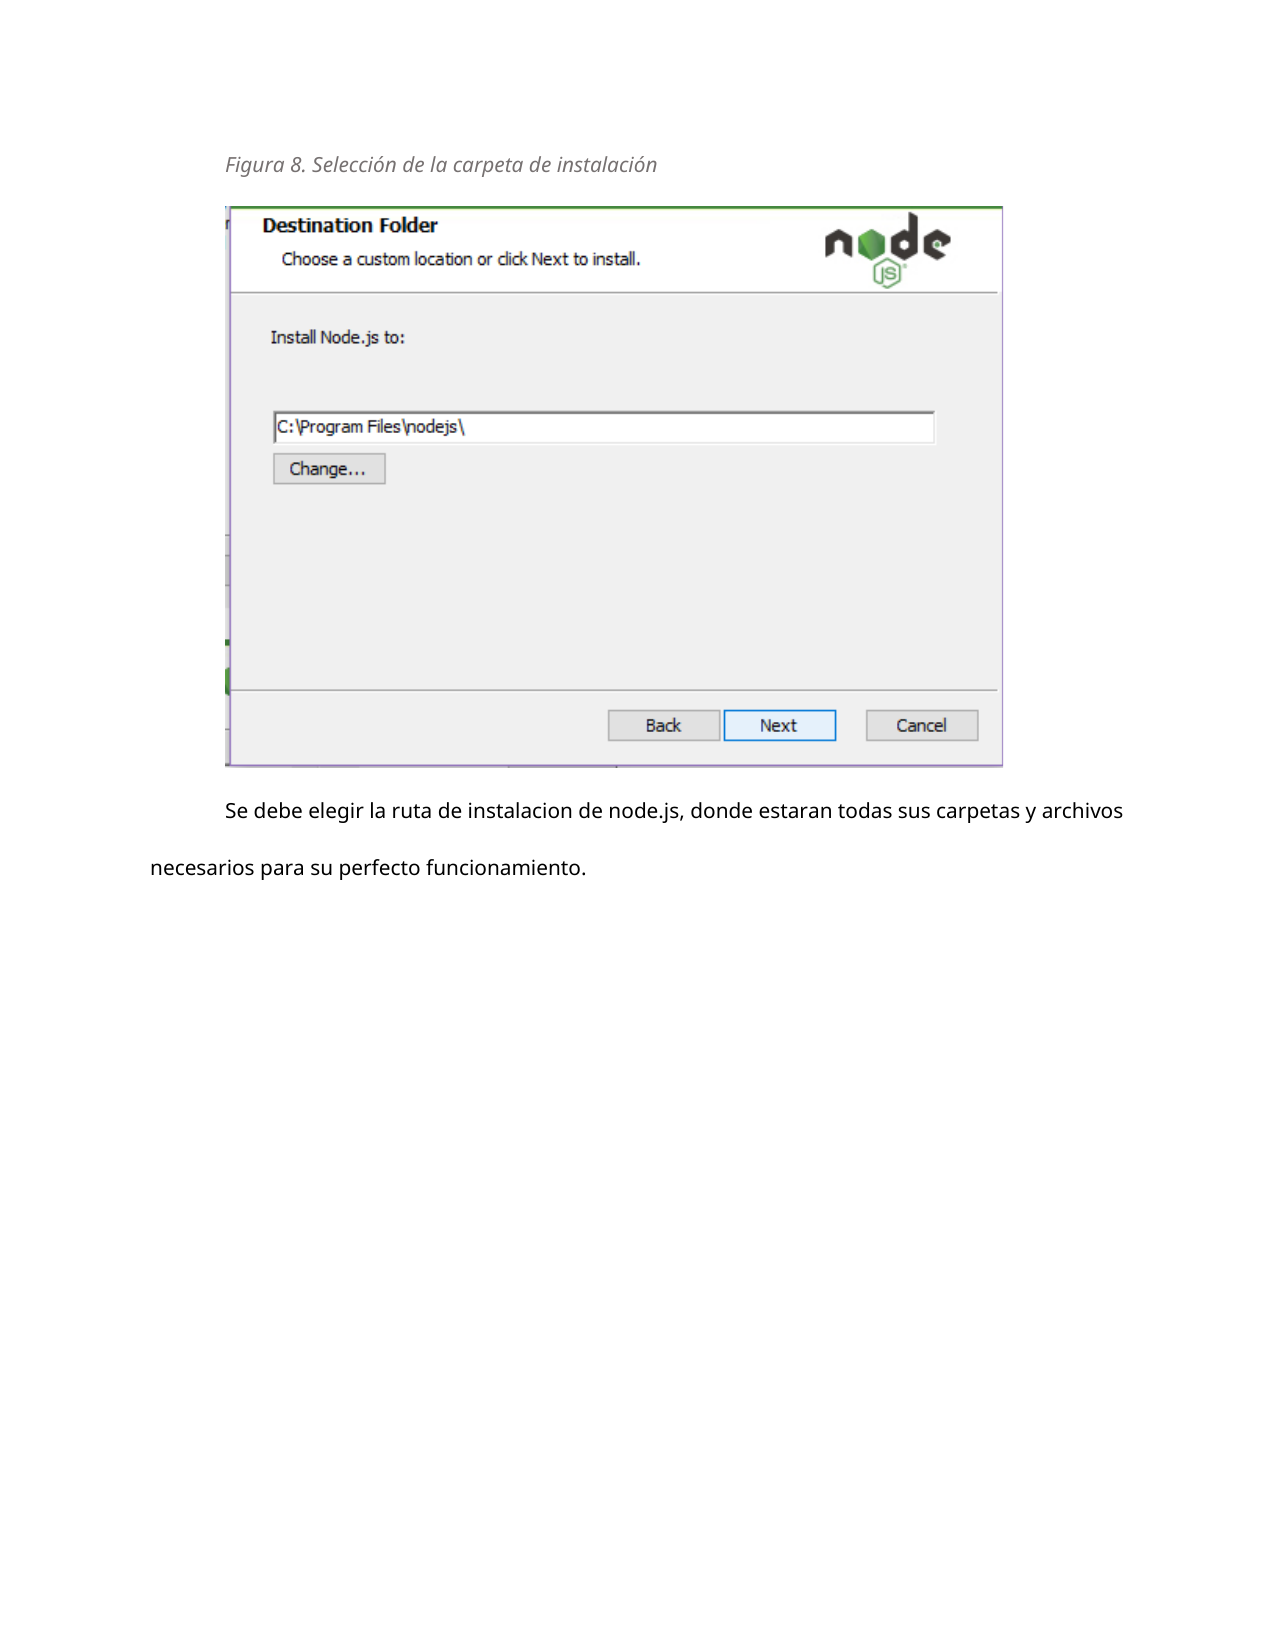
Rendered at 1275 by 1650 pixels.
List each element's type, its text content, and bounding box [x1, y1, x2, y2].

picture [225, 206, 1004, 768]
text Se debe elegir la ruta de instalacion de node.js, donde estaran todas sus carpetas y archivos necesarios para su perfecto funcionamiento. [150, 796, 1125, 882]
